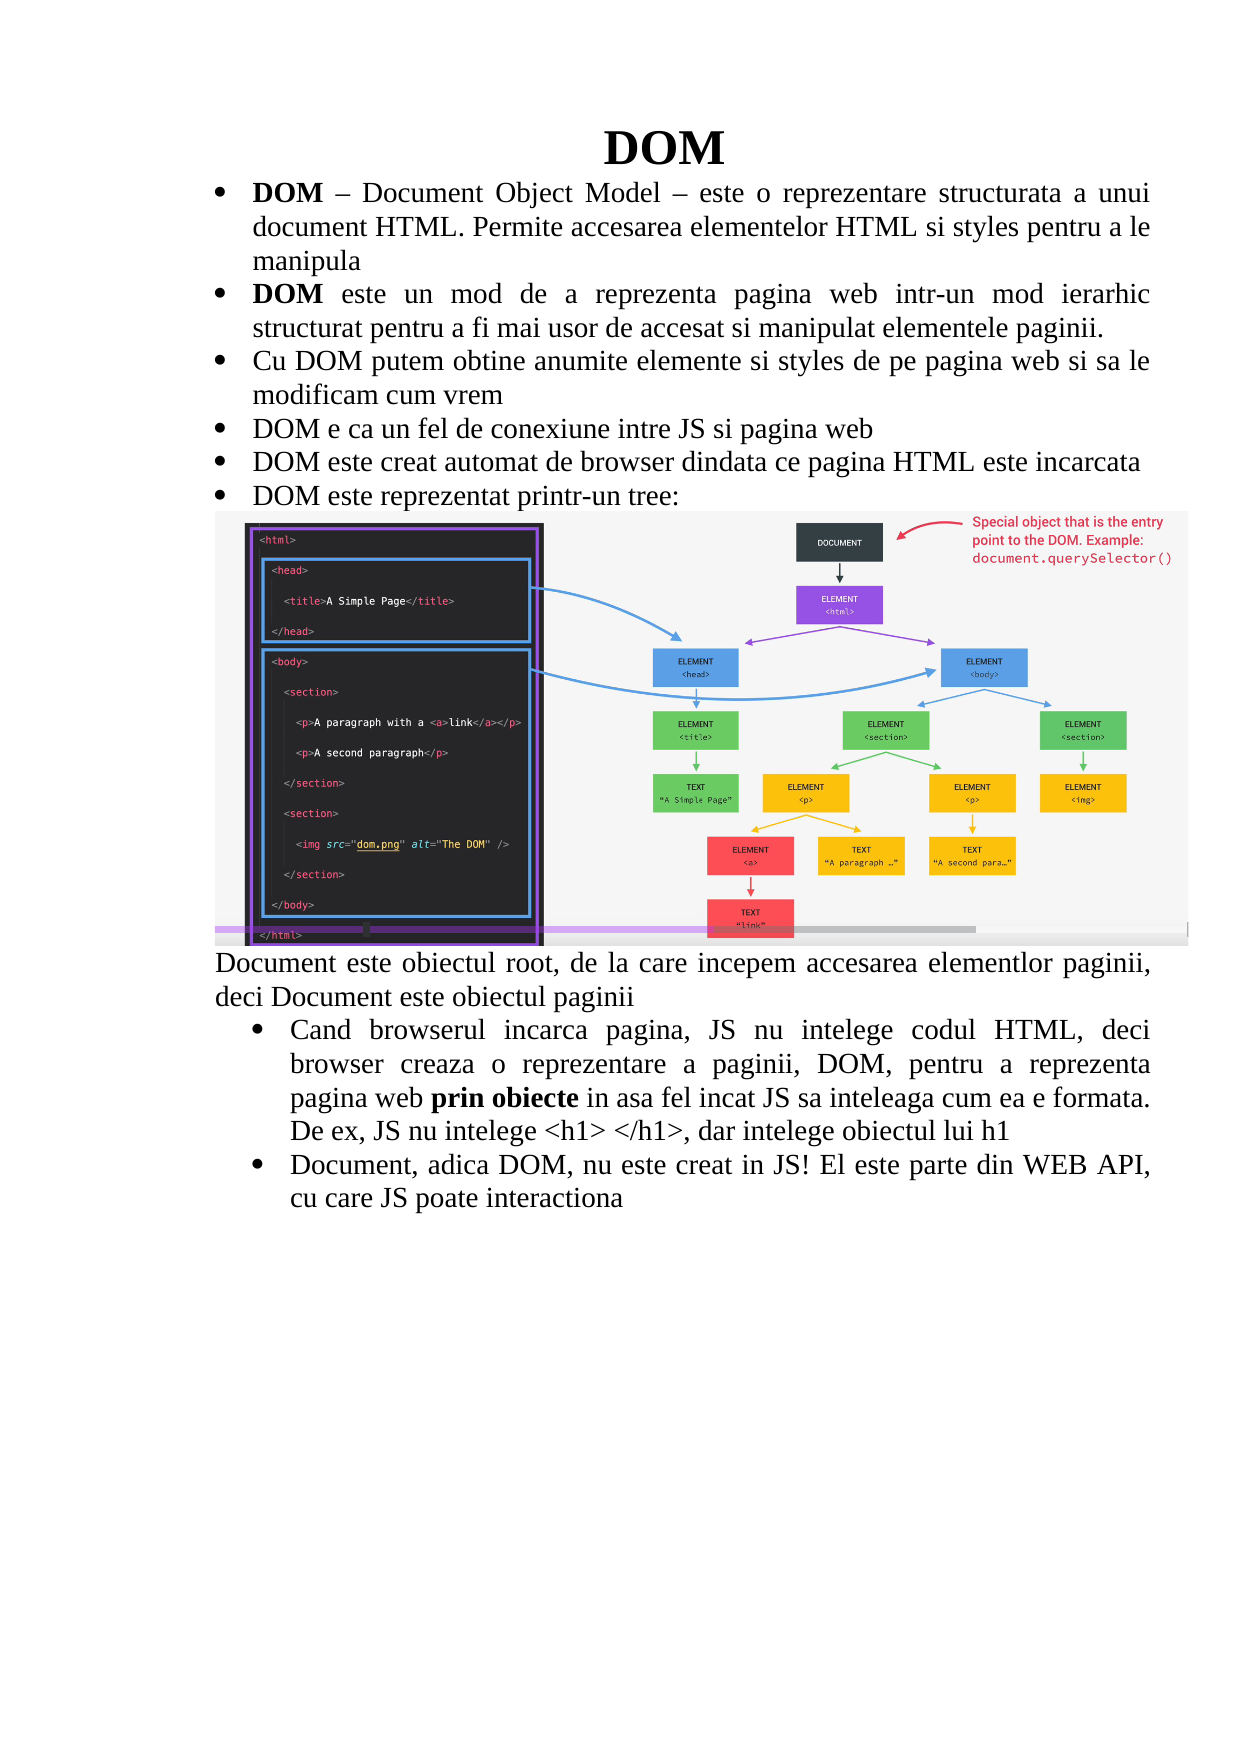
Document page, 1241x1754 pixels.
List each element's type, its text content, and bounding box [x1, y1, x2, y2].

list DOM este un mod de a reprezenta pagina web intr-un mod ierarhic structurat pentru a fi mai usor de accesat si manipulat elementele paginii. [215, 276, 1152, 343]
list DOM este creat automat de browser dindata ce pagina HTML este incarcata [215, 444, 1152, 478]
list Document, adica DOM, nu este creat in JS! El este parte din WEB API, cu care JS poate interactiona [252, 1147, 1152, 1214]
list Cand browserul incarca pagina, JS nu intelege codul HTML, deci browser creaza o reprezentare a paginii, DOM, pentru a reprezenta pagina web prin obiecte in asa fel incat JS sa inteleaga cum ea e formata. De ex, JS nu intelege <h1> </h1>, dar intelege obiectul lui h1 [252, 1012, 1152, 1147]
picture [214, 511, 1189, 946]
list DOM este reprezentat printr-un tree: [215, 478, 1152, 511]
list DOM – Document Object Model – este o reprezentare structurata a unui document HTML. Permite accesarea elementelor HTML si styles pentru a le manipula [215, 176, 1152, 276]
list DOM e ca un fel de conexiune intre JS si pagina web [215, 411, 1152, 444]
text Document este obiectul root, de la care incepem accesarea elementlor paginii, deci Document este obiectul paginii [215, 946, 1152, 1012]
list Cu DOM putem obtine anumite elemente si styles de pe pagina web si sa le modificam cum vrem [215, 343, 1152, 411]
text DOM [177, 118, 1152, 176]
